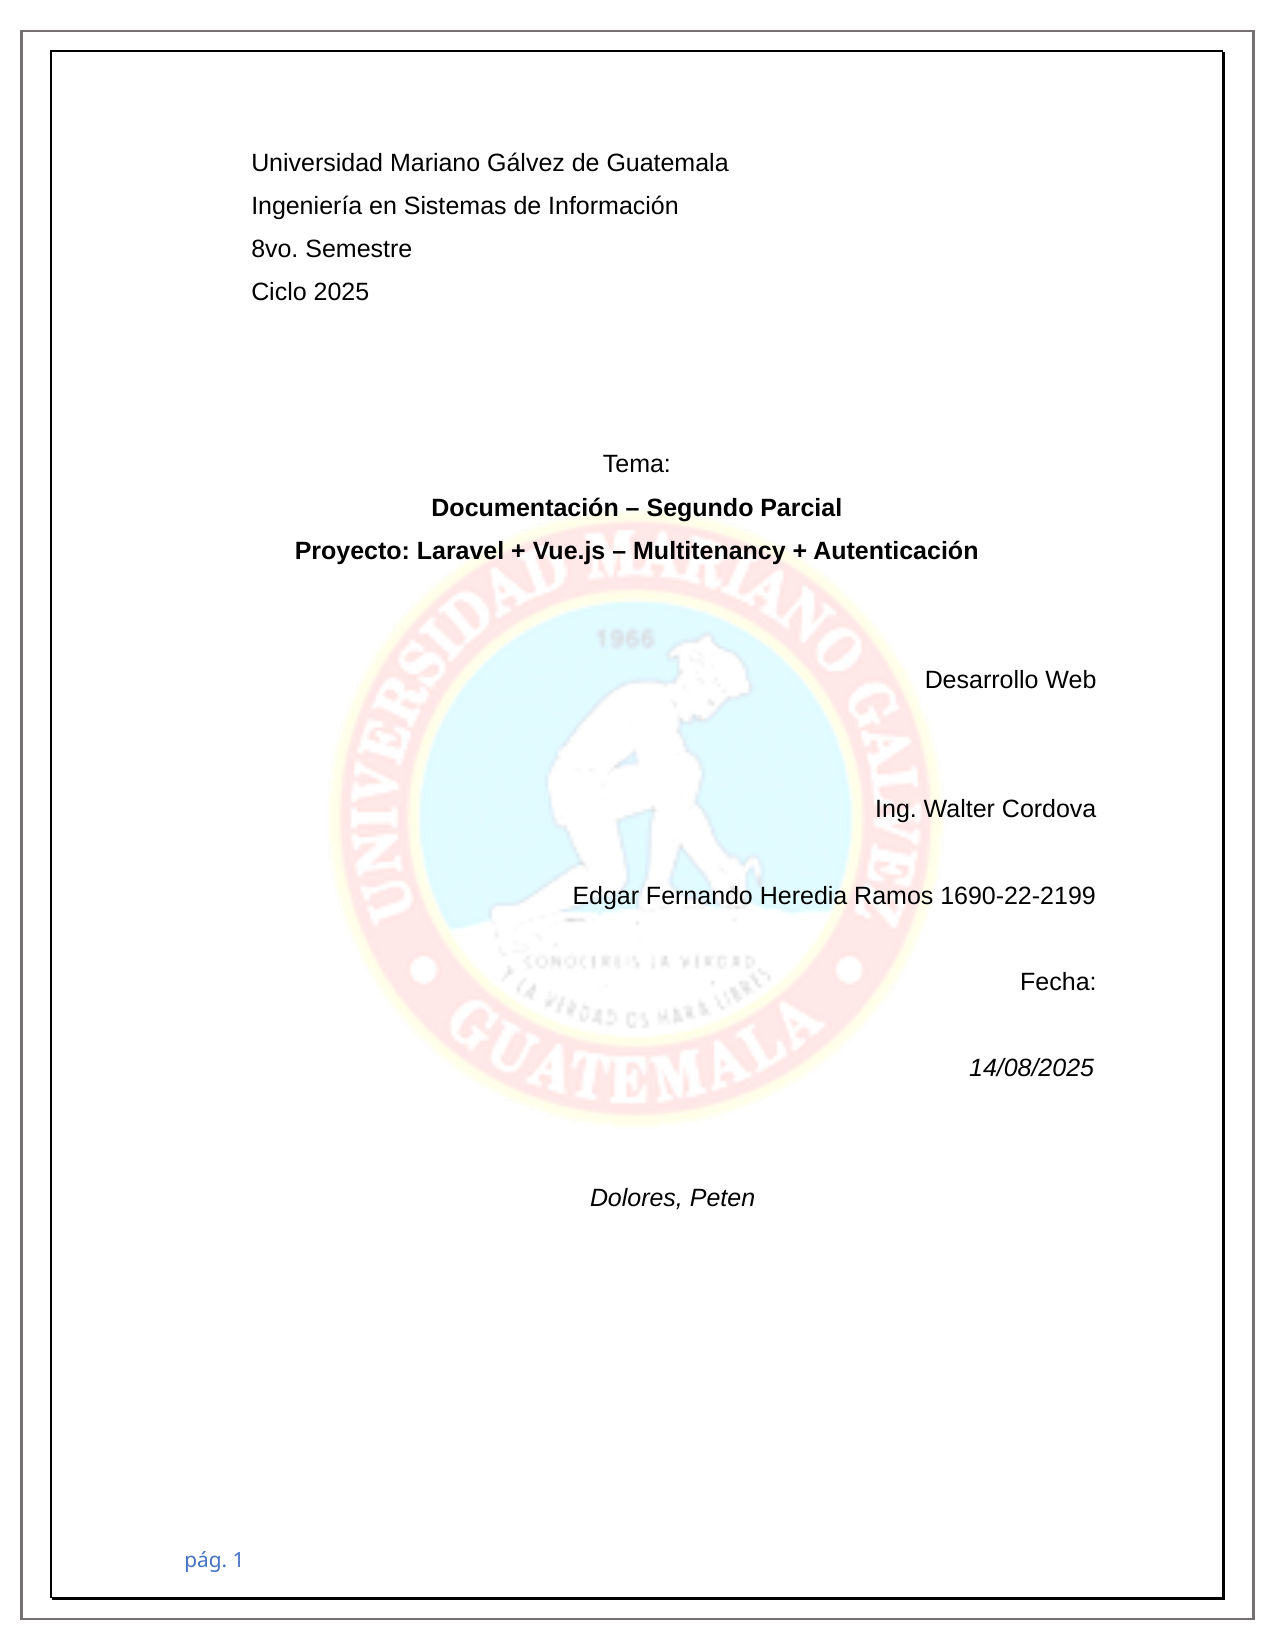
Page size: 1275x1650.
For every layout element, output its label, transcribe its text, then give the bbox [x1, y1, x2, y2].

text Desarrollo Web [177, 665, 1096, 694]
text Ingeniería en Sistemas de Información [177, 191, 1096, 219]
text 14/08/2025 [177, 1053, 1096, 1082]
text Dolores, Peten [177, 1183, 1096, 1211]
text Tema: [177, 449, 1096, 478]
text Ciclo 2025 [177, 277, 1096, 306]
text Fecha: [177, 967, 1096, 996]
text Edgar Fernando Heredia Ramos 1690-22-2199 [177, 881, 1096, 909]
text Universidad Mariano Gálvez de Guatemala [177, 148, 1096, 176]
text Ing. Walter Cordova [177, 794, 1096, 823]
text Documentación – Segundo Parcial [177, 493, 1096, 521]
text 8vo. Semestre [177, 234, 1096, 263]
text Proyecto: Laravel + Vue.js – Multitenancy + Autenticación [177, 536, 1096, 564]
